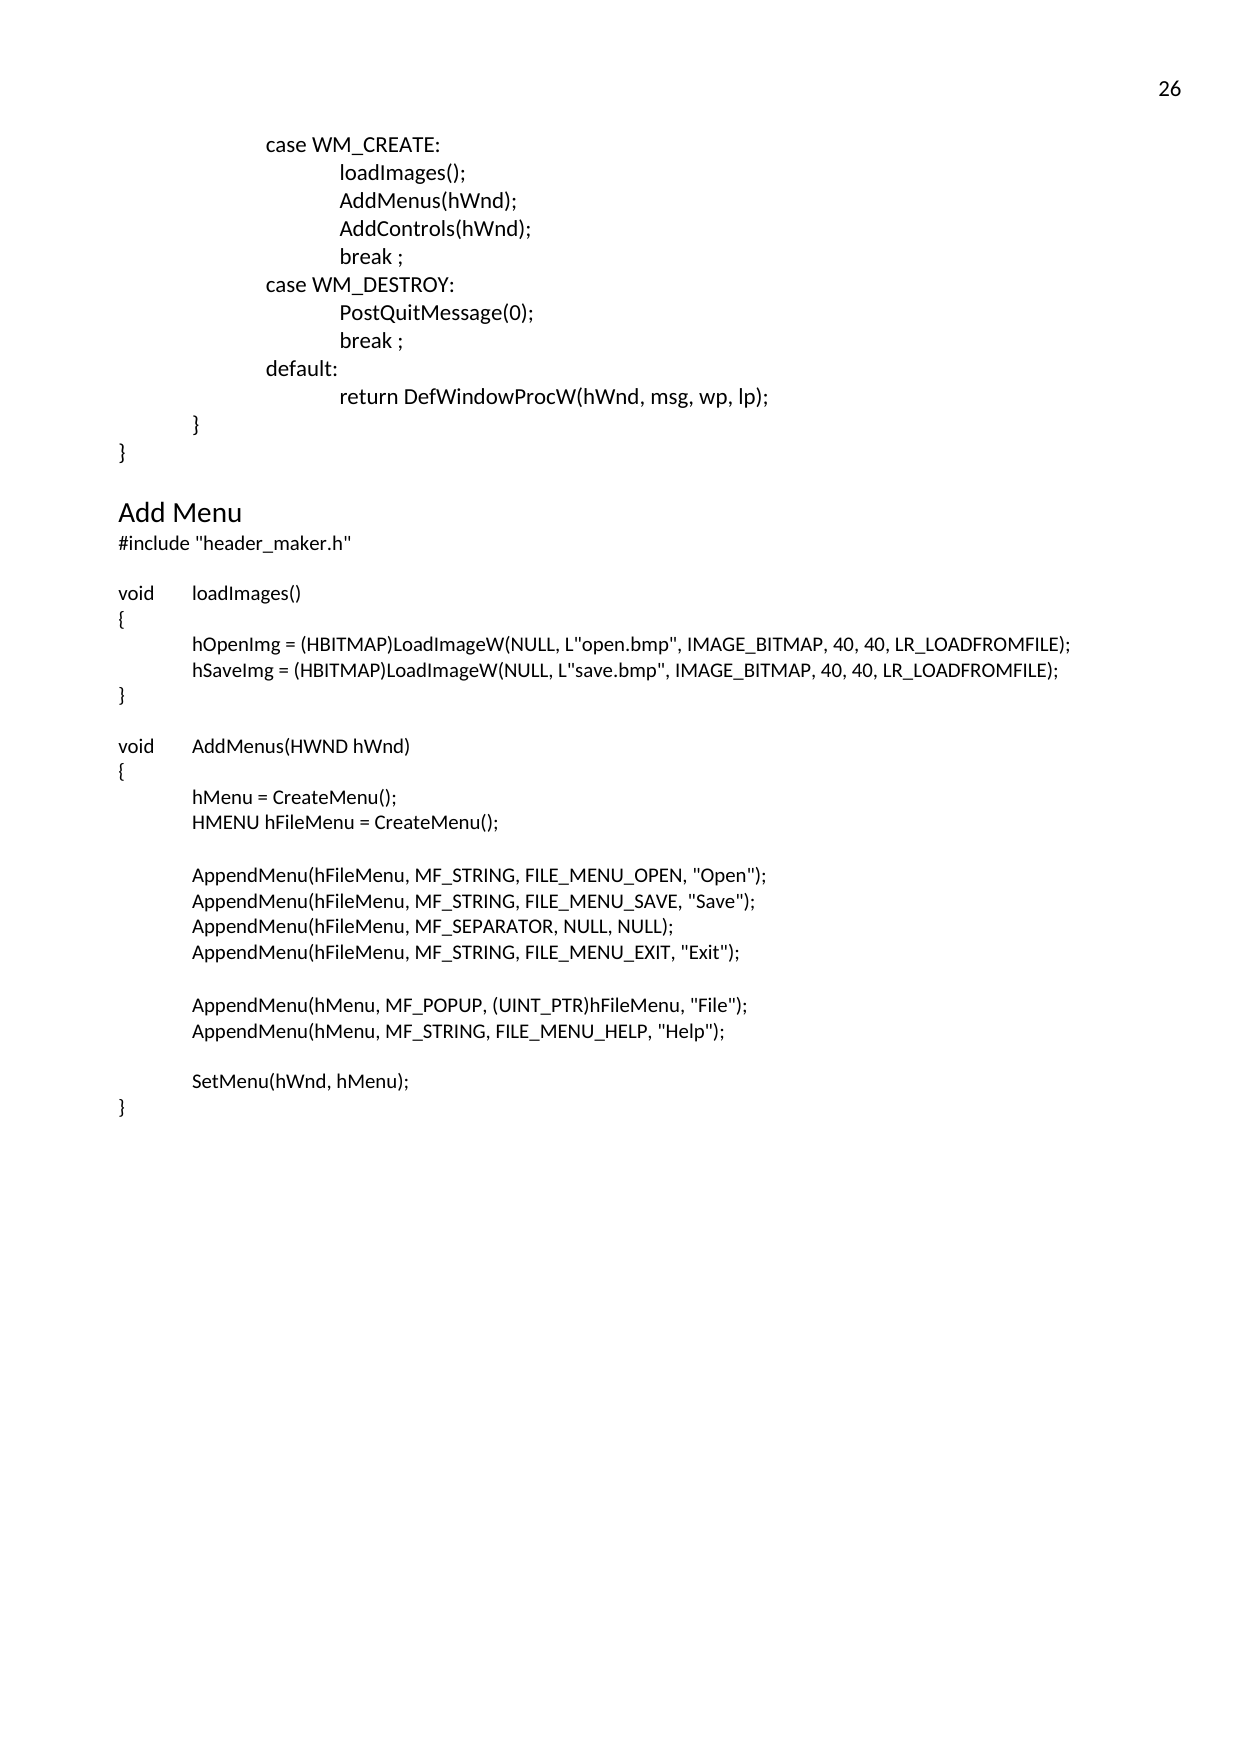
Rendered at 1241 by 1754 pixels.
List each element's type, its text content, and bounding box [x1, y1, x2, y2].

text AppendMenu(hMenu, MF_STRING, FILE_MENU_HELP, "Help"); [118, 1018, 1181, 1043]
text break ; [118, 326, 1181, 354]
text void AddMenus(HWND hWnd) [118, 733, 1181, 758]
text AppendMenu(hFileMenu, MF_STRING, FILE_MENU_EXIT, "Exit"); [118, 939, 1181, 964]
text hSaveImg = (HBITMAP)LoadImageW(NULL, L"save.bmp", IMAGE_BITMAP, 40, 40, LR_LOADFROMFILE); [118, 657, 1181, 682]
text } [118, 1094, 1181, 1119]
text AddControls(hWnd); [118, 214, 1181, 242]
text } [118, 410, 1181, 438]
text PostQuitMessage(0); [118, 298, 1181, 326]
text AppendMenu(hFileMenu, MF_STRING, FILE_MENU_OPEN, "Open"); [118, 863, 1181, 888]
text #include "header_maker.h" [118, 530, 1181, 555]
text case WM_CREATE: [118, 130, 1181, 158]
text case WM_DESTROY: [118, 270, 1181, 298]
text hMenu = CreateMenu(); [118, 784, 1181, 809]
text } [118, 682, 1181, 708]
text AddMenus(hWnd); [118, 186, 1181, 214]
text AppendMenu(hFileMenu, MF_SEPARATOR, NULL, NULL); [118, 913, 1181, 939]
text AppendMenu(hFileMenu, MF_STRING, FILE_MENU_SAVE, "Save"); [118, 888, 1181, 913]
text AppendMenu(hMenu, MF_POPUP, (UINT_PTR)hFileMenu, "File"); [118, 992, 1181, 1018]
text hOpenImg = (HBITMAP)LoadImageW(NULL, L"open.bmp", IMAGE_BITMAP, 40, 40, LR_LOADFROMFILE); [118, 631, 1181, 657]
text HMENU hFileMenu = CreateMenu(); [118, 809, 1181, 835]
text { [118, 758, 1181, 784]
text loadImages(); [118, 158, 1181, 186]
text return DefWindowProcW(hWnd, msg, wp, lp); [118, 382, 1181, 410]
text SetMenu(hWnd, hMenu); [118, 1069, 1181, 1094]
text void loadImages() [118, 581, 1181, 606]
text default: [118, 354, 1181, 382]
text } [118, 438, 1181, 466]
text Add Menu [118, 494, 1181, 530]
text break ; [118, 242, 1181, 270]
text { [118, 606, 1181, 631]
